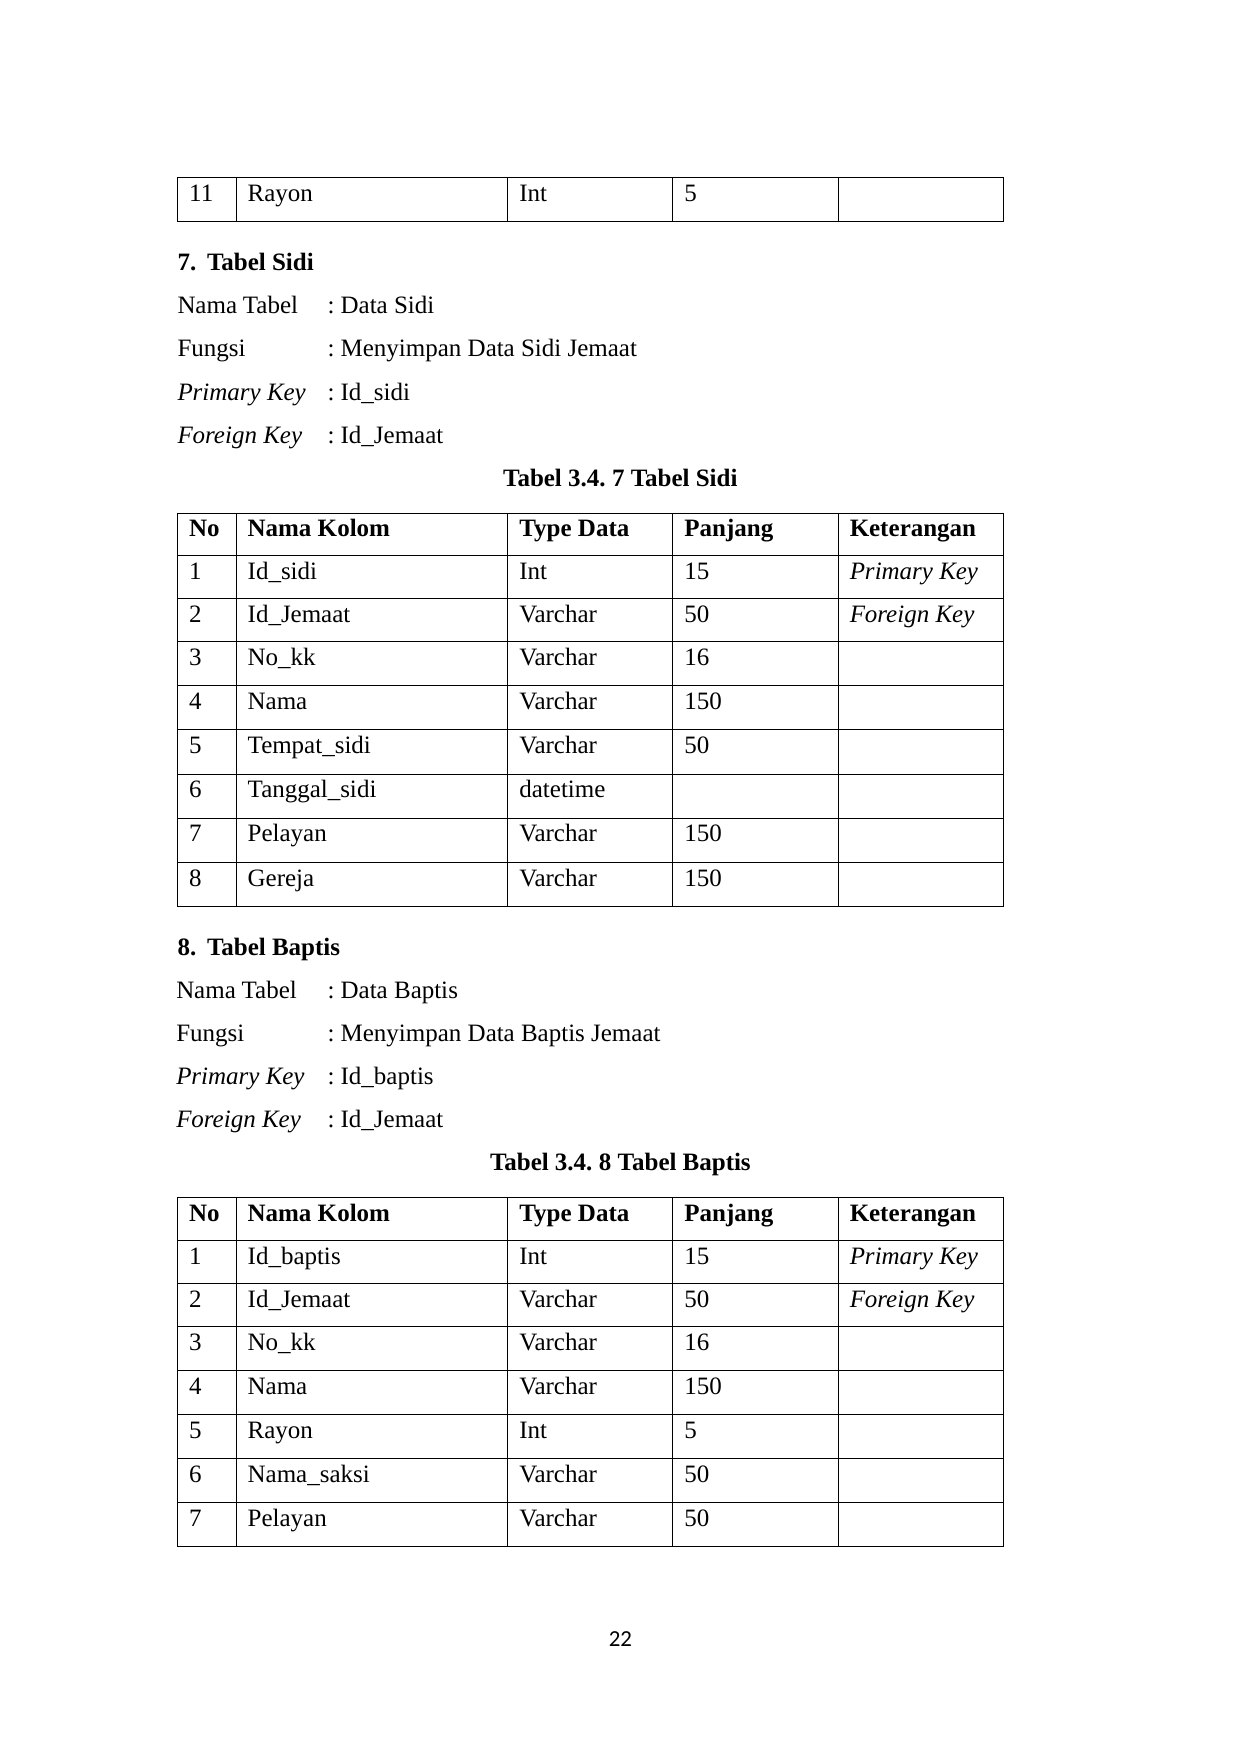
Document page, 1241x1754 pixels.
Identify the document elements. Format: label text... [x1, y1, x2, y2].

text Nama Tabel : Data Baptis [176, 975, 1063, 1003]
table_cell Nama [237, 1371, 507, 1414]
table_cell 4 [178, 686, 236, 729]
table_cell Varchar [508, 1459, 672, 1502]
table_cell Int [508, 178, 672, 221]
table_cell 2 [178, 599, 236, 641]
table_cell Id_sidi [237, 556, 507, 598]
table_cell datetime [508, 775, 672, 817]
table_cell 6 [178, 775, 236, 817]
table_cell Foreign Key [839, 1284, 1003, 1326]
table_cell Nama [237, 686, 507, 729]
table_cell 150 [673, 1371, 838, 1414]
table_cell 50 [673, 599, 838, 641]
table_cell 50 [673, 1284, 838, 1326]
table_cell Nama_saksi [237, 1459, 507, 1502]
table_cell 5 [178, 730, 236, 773]
text Tabel 3.4. 7 Tabel Sidi [177, 463, 1063, 492]
text Primary Key : Id_sidi [177, 377, 1063, 405]
table_cell 50 [673, 730, 838, 773]
table_cell [839, 178, 1003, 221]
table_cell Int [508, 1415, 672, 1458]
table_cell 3 [178, 1327, 236, 1370]
table_cell Varchar [508, 730, 672, 773]
table_cell [839, 730, 1003, 773]
table_cell Pelayan [237, 1503, 507, 1546]
list Tabel Baptis [177, 932, 1063, 960]
table_cell No_kk [237, 642, 507, 685]
table_cell [839, 642, 1003, 685]
table_header Panjang [673, 514, 838, 555]
table_cell 16 [673, 1327, 838, 1370]
table_cell [673, 775, 838, 817]
table_cell 15 [673, 556, 838, 598]
table_cell [839, 1503, 1003, 1546]
table_cell 1 [178, 1241, 236, 1283]
text Foreign Key : Id_Jemaat [176, 1104, 1063, 1133]
table_header Nama Kolom [237, 514, 507, 555]
table_cell [839, 775, 1003, 817]
table_cell [839, 1327, 1003, 1370]
table_cell Varchar [508, 642, 672, 685]
table_cell 150 [673, 863, 838, 906]
table_cell 50 [673, 1503, 838, 1546]
table_cell [839, 1415, 1003, 1458]
table_cell [839, 819, 1003, 862]
table_cell Varchar [508, 863, 672, 906]
table_cell Varchar [508, 1284, 672, 1326]
table_cell 5 [178, 1415, 236, 1458]
table_cell 7 [178, 819, 236, 862]
table_cell Id_Jemaat [237, 1284, 507, 1326]
text Nama Tabel : Data Sidi [177, 290, 1063, 319]
table_cell Foreign Key [839, 599, 1003, 641]
table_cell 16 [673, 642, 838, 685]
text Primary Key : Id_baptis [176, 1061, 1063, 1090]
table_cell Varchar [508, 1371, 672, 1414]
table_cell Int [508, 1241, 672, 1283]
table_cell Varchar [508, 819, 672, 862]
list Tabel Sidi [177, 247, 1063, 276]
table_cell 6 [178, 1459, 236, 1502]
table_header Nama Kolom [237, 1198, 507, 1240]
table_cell 11 [178, 178, 236, 221]
text Fungsi : Menyimpan Data Baptis Jemaat [176, 1018, 1063, 1047]
table_cell Id_baptis [237, 1241, 507, 1283]
table_cell 1 [178, 556, 236, 598]
text Tabel 3.4. 8 Tabel Baptis [177, 1147, 1063, 1176]
table_cell Pelayan [237, 819, 507, 862]
table_cell Rayon [237, 1415, 507, 1458]
table_cell 3 [178, 642, 236, 685]
table_cell Gereja [237, 863, 507, 906]
table_cell Tanggal_sidi [237, 775, 507, 817]
table_cell 50 [673, 1459, 838, 1502]
table_cell 2 [178, 1284, 236, 1326]
table_cell [839, 1459, 1003, 1502]
table_cell Int [508, 556, 672, 598]
table_cell No_kk [237, 1327, 507, 1370]
table_cell 150 [673, 819, 838, 862]
table_cell Primary Key [839, 556, 1003, 598]
text Foreign Key : Id_Jemaat [177, 420, 1063, 448]
table_cell [839, 863, 1003, 906]
table_cell [839, 1371, 1003, 1414]
table_header Panjang [673, 1198, 838, 1240]
table_cell 7 [178, 1503, 236, 1546]
table_header No [178, 1198, 236, 1240]
table_header Type Data [508, 514, 672, 555]
table_cell 5 [673, 1415, 838, 1458]
table_cell Varchar [508, 686, 672, 729]
table_cell Varchar [508, 1503, 672, 1546]
table_cell 5 [673, 178, 838, 221]
table_header No [178, 514, 236, 555]
table_cell [839, 686, 1003, 729]
table_cell 8 [178, 863, 236, 906]
table_cell 15 [673, 1241, 838, 1283]
table_cell Tempat_sidi [237, 730, 507, 773]
table_cell 4 [178, 1371, 236, 1414]
table_cell Primary Key [839, 1241, 1003, 1283]
table_cell Varchar [508, 599, 672, 641]
table_header Keterangan [839, 514, 1003, 555]
table_header Keterangan [839, 1198, 1003, 1240]
table_header Type Data [508, 1198, 672, 1240]
table_cell 150 [673, 686, 838, 729]
table_cell Rayon [237, 178, 507, 221]
table_cell Id_Jemaat [237, 599, 507, 641]
table_cell Varchar [508, 1327, 672, 1370]
text Fungsi : Menyimpan Data Sidi Jemaat [177, 333, 1063, 362]
